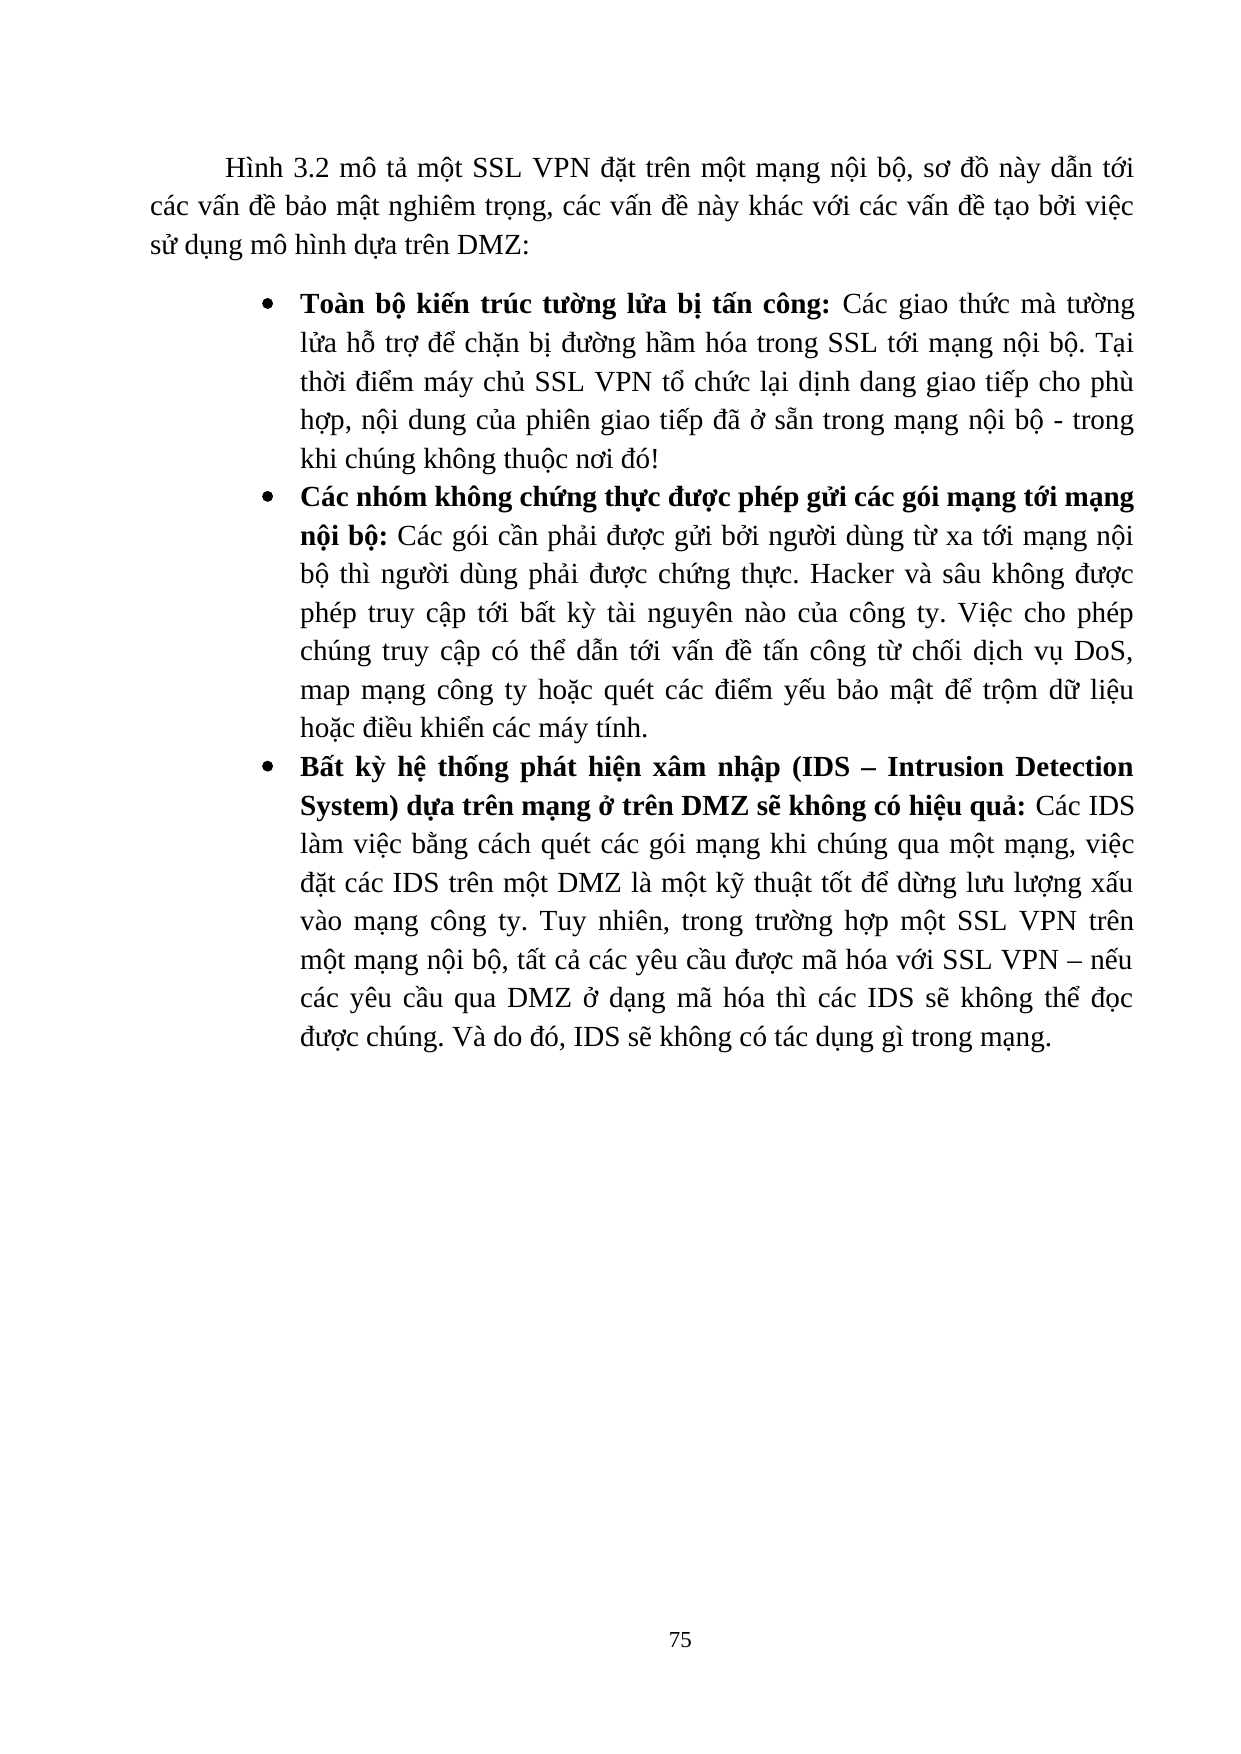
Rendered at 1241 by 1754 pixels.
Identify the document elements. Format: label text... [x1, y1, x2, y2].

text Hình 3.2 mô tả một SSL VPN đặt trên một mạng nội bộ, sơ đồ này dẫn tới các vấn đề bảo mật nghiêm trọng, các vấn đề này khác với các vấn đề tạo bởi việc sử dụng mô hình dựa trên DMZ: [150, 150, 1135, 261]
list Các nhóm không chứng thực được phép gửi các gói mạng tới mạng nội bộ: Các gói cần phải được gửi bởi người dùng từ xa tới mạng nội bộ thì người dùng phải được chứng thực. Hacker và sâu không được phép truy cập tới bất kỳ tài nguyên nào của công ty. Việc cho phép chúng truy cập có thể dẫn tới vấn đề tấn công từ chối dịch vụ DoS, map mạng công ty hoặc quét các điểm yếu bảo mật để trộm dữ liệu hoặc điều khiển các máy tính. [262, 479, 1135, 744]
list Bất kỳ hệ thống phát hiện xâm nhập (IDS – Intrusion Detection System) dựa trên mạng ở trên DMZ sẽ không có hiệu quả: Các IDS làm việc bằng cách quét các gói mạng khi chúng qua một mạng, việc đặt các IDS trên một DMZ là một kỹ thuật tốt để dừng lưu lượng xấu vào mạng công ty. Tuy nhiên, trong trường hợp một SSL VPN trên một mạng nội bộ, tất cả các yêu cầu được mã hóa với SSL VPN – nếu các yêu cầu qua DMZ ở dạng mã hóa thì các IDS sẽ không thể đọc được chúng. Và do đó, IDS sẽ không có tác dụng gì trong mạng. [262, 749, 1135, 1053]
list Toàn bộ kiến trúc tường lửa bị tấn công: Các giao thức mà tường lửa hỗ trợ để chặn bị đường hầm hóa trong SSL tới mạng nội bộ. Tại thời điểm máy chủ SSL VPN tổ chức lại dịnh dang giao tiếp cho phù hợp, nội dung của phiên giao tiếp đã ở sẵn trong mạng nội bộ - trong khi chúng không thuộc nơi đó! [262, 286, 1135, 474]
